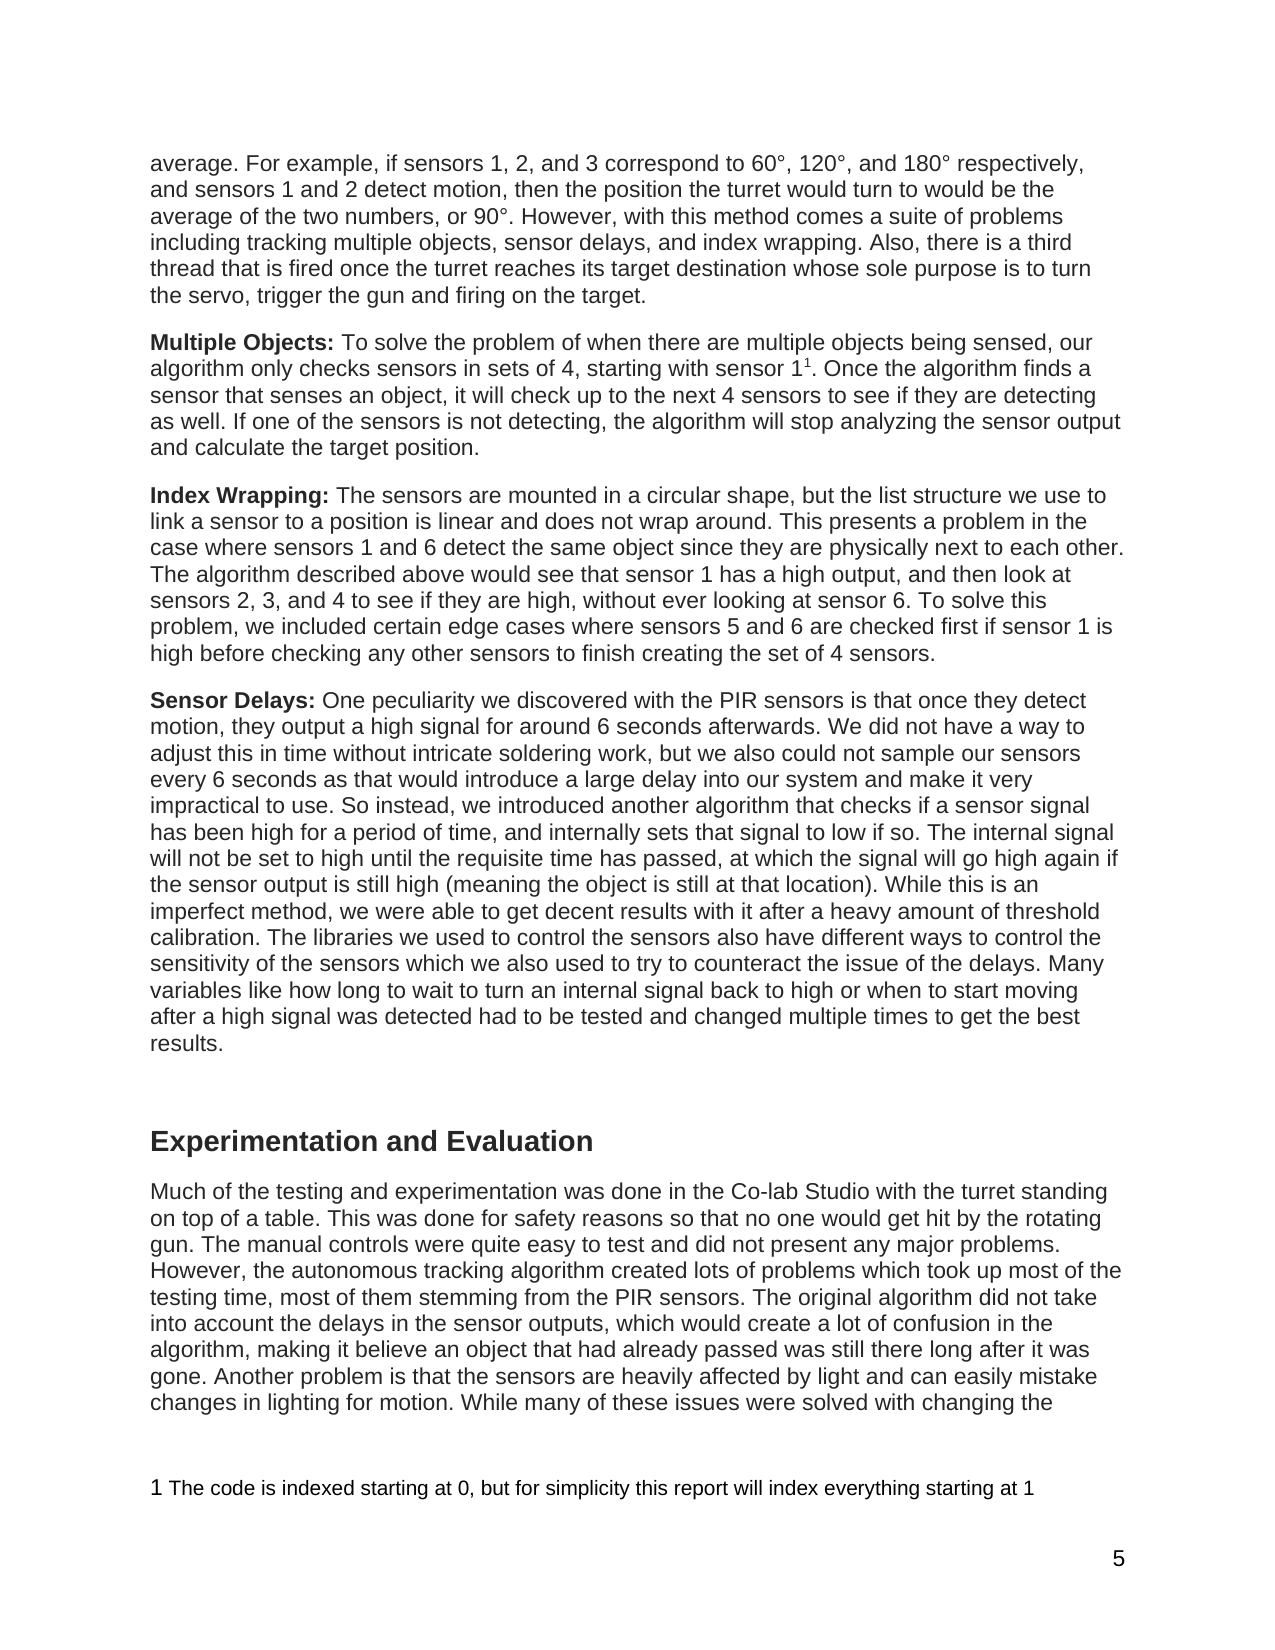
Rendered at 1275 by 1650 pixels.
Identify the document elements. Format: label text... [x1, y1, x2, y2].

text Sensor Delays: One peculiarity we discovered with the PIR sensors is that once they detect motion, they output a high signal for around 6 seconds afterwards. We did not have a way to adjust this in time without intricate soldering work, but we also could not sample our sensors every 6 seconds as that would introduce a large delay into our system and make it very impractical to use. So instead, we introduced another algorithm that checks if a sensor signal has been high for a period of time, and internally sets that signal to low if so. The internal signal will not be set to high until the requisite time has passed, at which the signal will go high again if the sensor output is still high (meaning the object is still at that location). While this is an imperfect method, we were able to get decent results with it after a heavy amount of threshold calibration. The libraries we used to control the sensors also have different ways to control the sensitivity of the sensors which we also used to try to counteract the issue of the delays. Many variables like how long to wait to turn an internal signal back to high or when to start moving after a high signal was detected had to be tested and changed multiple times to get the best results. [150, 687, 1125, 1056]
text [150, 150, 1125, 308]
text Multiple Objects: To solve the problem of when there are multiple objects being sensed, our algorithm only checks sensors in sets of 4, starting with sensor 1. Once the algorithm finds a sensor that senses an object, it will check up to the next 4 sensors to see if they are detecting as well. If one of the sensors is not detecting, the algorithm will stop analyzing the sensor output and calculate the target position. [150, 329, 1125, 461]
text Index Wrapping: The sensors are mounted in a circular shape, but the list structure we use to link a sensor to a position is linear and does not wrap around. This presents a problem in the case where sensors 1 and 6 detect the same object since they are physically next to each other. The algorithm described above would see that sensor 1 has a high output, and then look at sensors 2, 3, and 4 to see if they are high, without ever looking at sensor 6. To solve this problem, we included certain edge cases where sensors 5 and 6 are checked first if sensor 1 is high before checking any other sensors to finish creating the set of 4 sensors. [150, 482, 1125, 666]
text Experimentation and Evaluation [150, 1124, 1125, 1157]
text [150, 1178, 1125, 1415]
